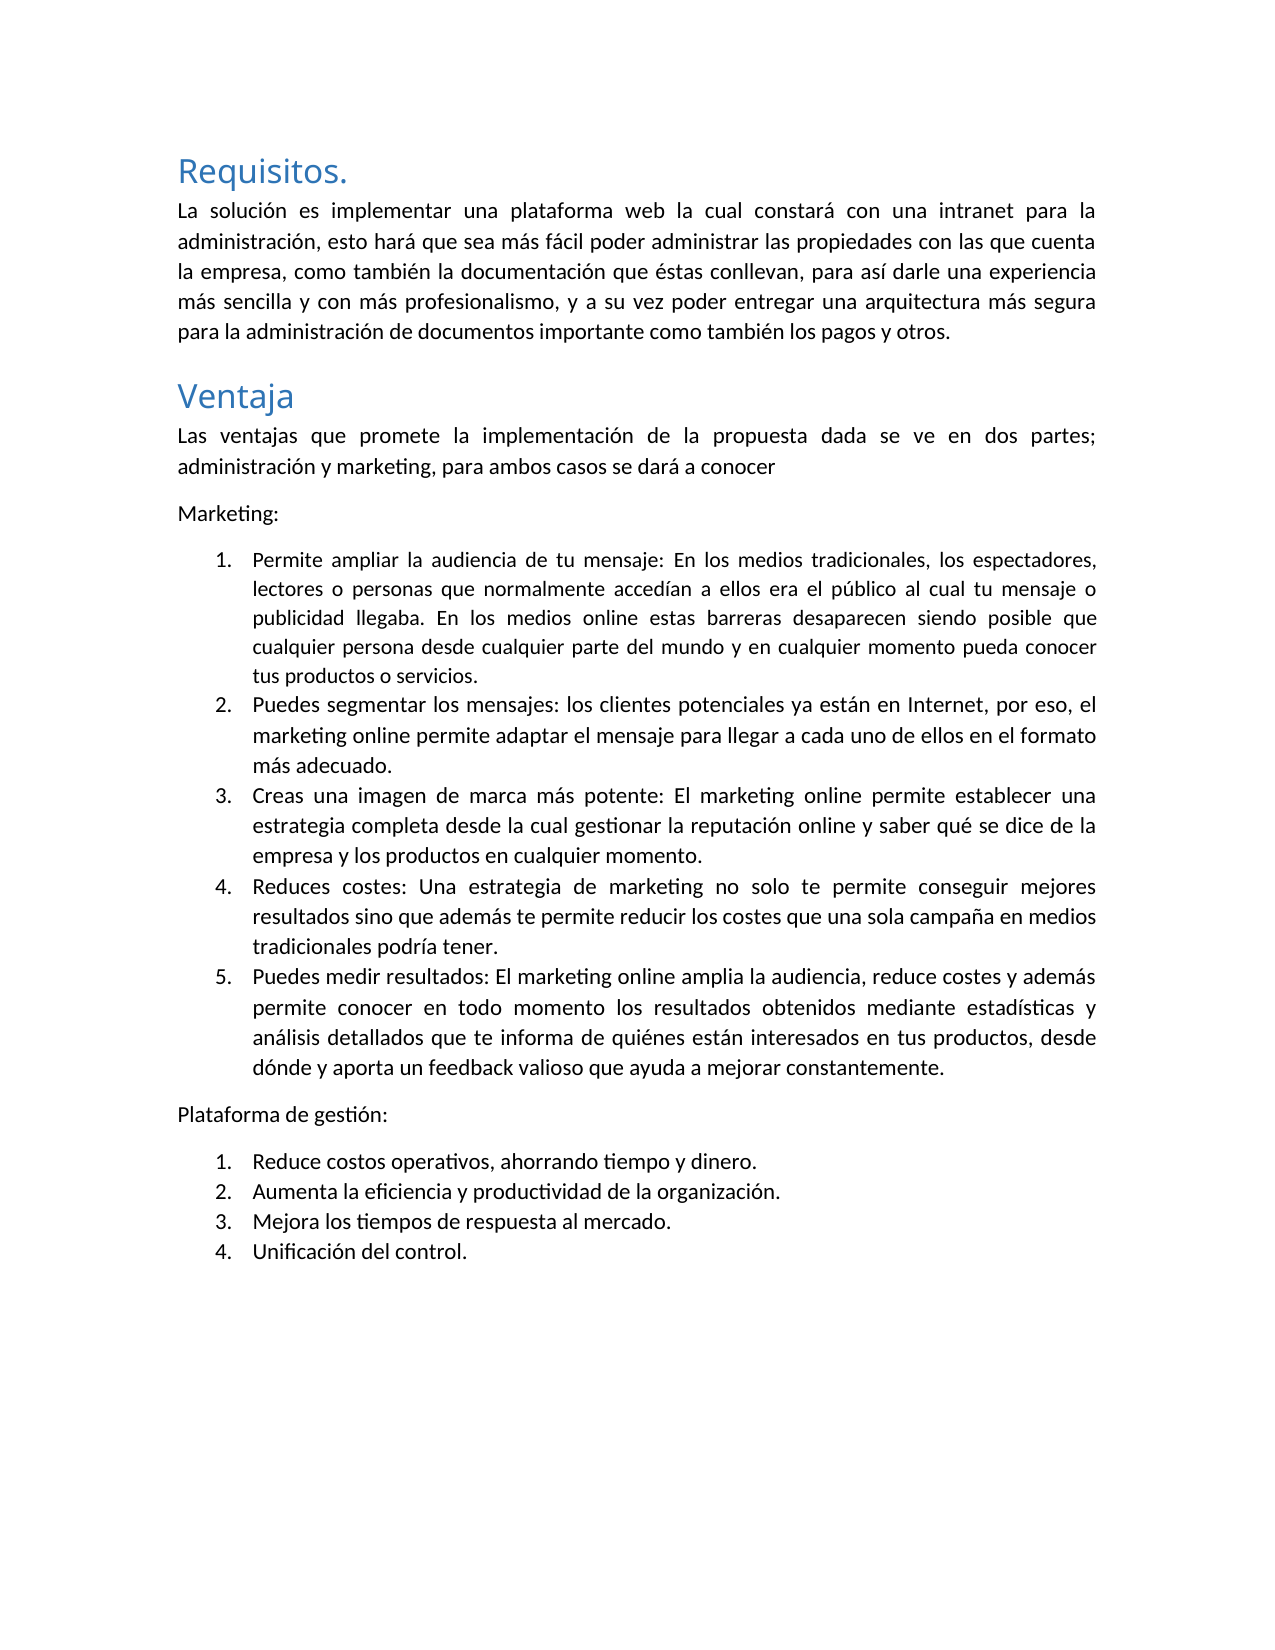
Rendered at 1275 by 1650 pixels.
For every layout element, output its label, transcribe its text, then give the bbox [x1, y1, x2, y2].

text La solución es implementar una plataforma web la cual constará con una intranet para la administración, esto hará que sea más fácil poder administrar las propiedades con las que cuenta la empresa, como también la documentación que éstas conllevan, para así darle una experiencia más sencilla y con más profesionalismo, y a su vez poder entregar una arquitectura más segura para la administración de documentos importante como también los pagos y otros. [177, 197, 1098, 345]
list Puedes medir resultados: El marketing online amplia la audiencia, reduce costes y además permite conocer en todo momento los resultados obtenidos mediante estadísticas y análisis detallados que te informa de quiénes están interesados en tus productos, desde dónde y aporta un feedback valioso que ayuda a mejorar constantemente. [215, 962, 1098, 1081]
subtitle Requisitos. [177, 148, 1098, 193]
list Creas una imagen de marca más potente: El marketing online permite establecer una estrategia completa desde la cual gestionar la reputación online y saber qué se dice de la empresa y los productos en cualquier momento. [215, 781, 1098, 870]
list Puedes segmentar los mensajes: los clientes potenciales ya están en Internet, por eso, el marketing online permite adaptar el mensaje para llegar a cada uno de ellos en el formato más adecuado. [215, 691, 1098, 779]
subtitle Ventaja [177, 373, 1098, 418]
text Plataforma de gestión: [177, 1100, 1098, 1128]
list Aumenta la eficiencia y productividad de la organización. [215, 1177, 1098, 1205]
list Unificación del control. [215, 1237, 1098, 1266]
text Marketing: [177, 499, 1098, 527]
list Mejora los tiempos de respuesta al mercado. [215, 1207, 1098, 1235]
text Las ventajas que promete la implementación de la propuesta dada se ve en dos partes; administración y marketing, para ambos casos se dará a conocer [177, 422, 1098, 480]
list Reduce costos operativos, ahorrando tiempo y dinero. [215, 1147, 1098, 1175]
list Permite ampliar la audiencia de tu mensaje: En los medios tradicionales, los espectadores, lectores o personas que normalmente accedían a ellos era el público al cual tu mensaje o publicidad llegaba. En los medios online estas barreras desaparecen siendo posible que cualquier persona desde cualquier parte del mundo y en cualquier momento pueda conocer tus productos o servicios. [215, 546, 1098, 688]
list Reduces costes: Una estrategia de marketing no solo te permite conseguir mejores resultados sino que además te permite reducir los costes que una sola campaña en medios tradicionales podría tener. [215, 872, 1098, 960]
